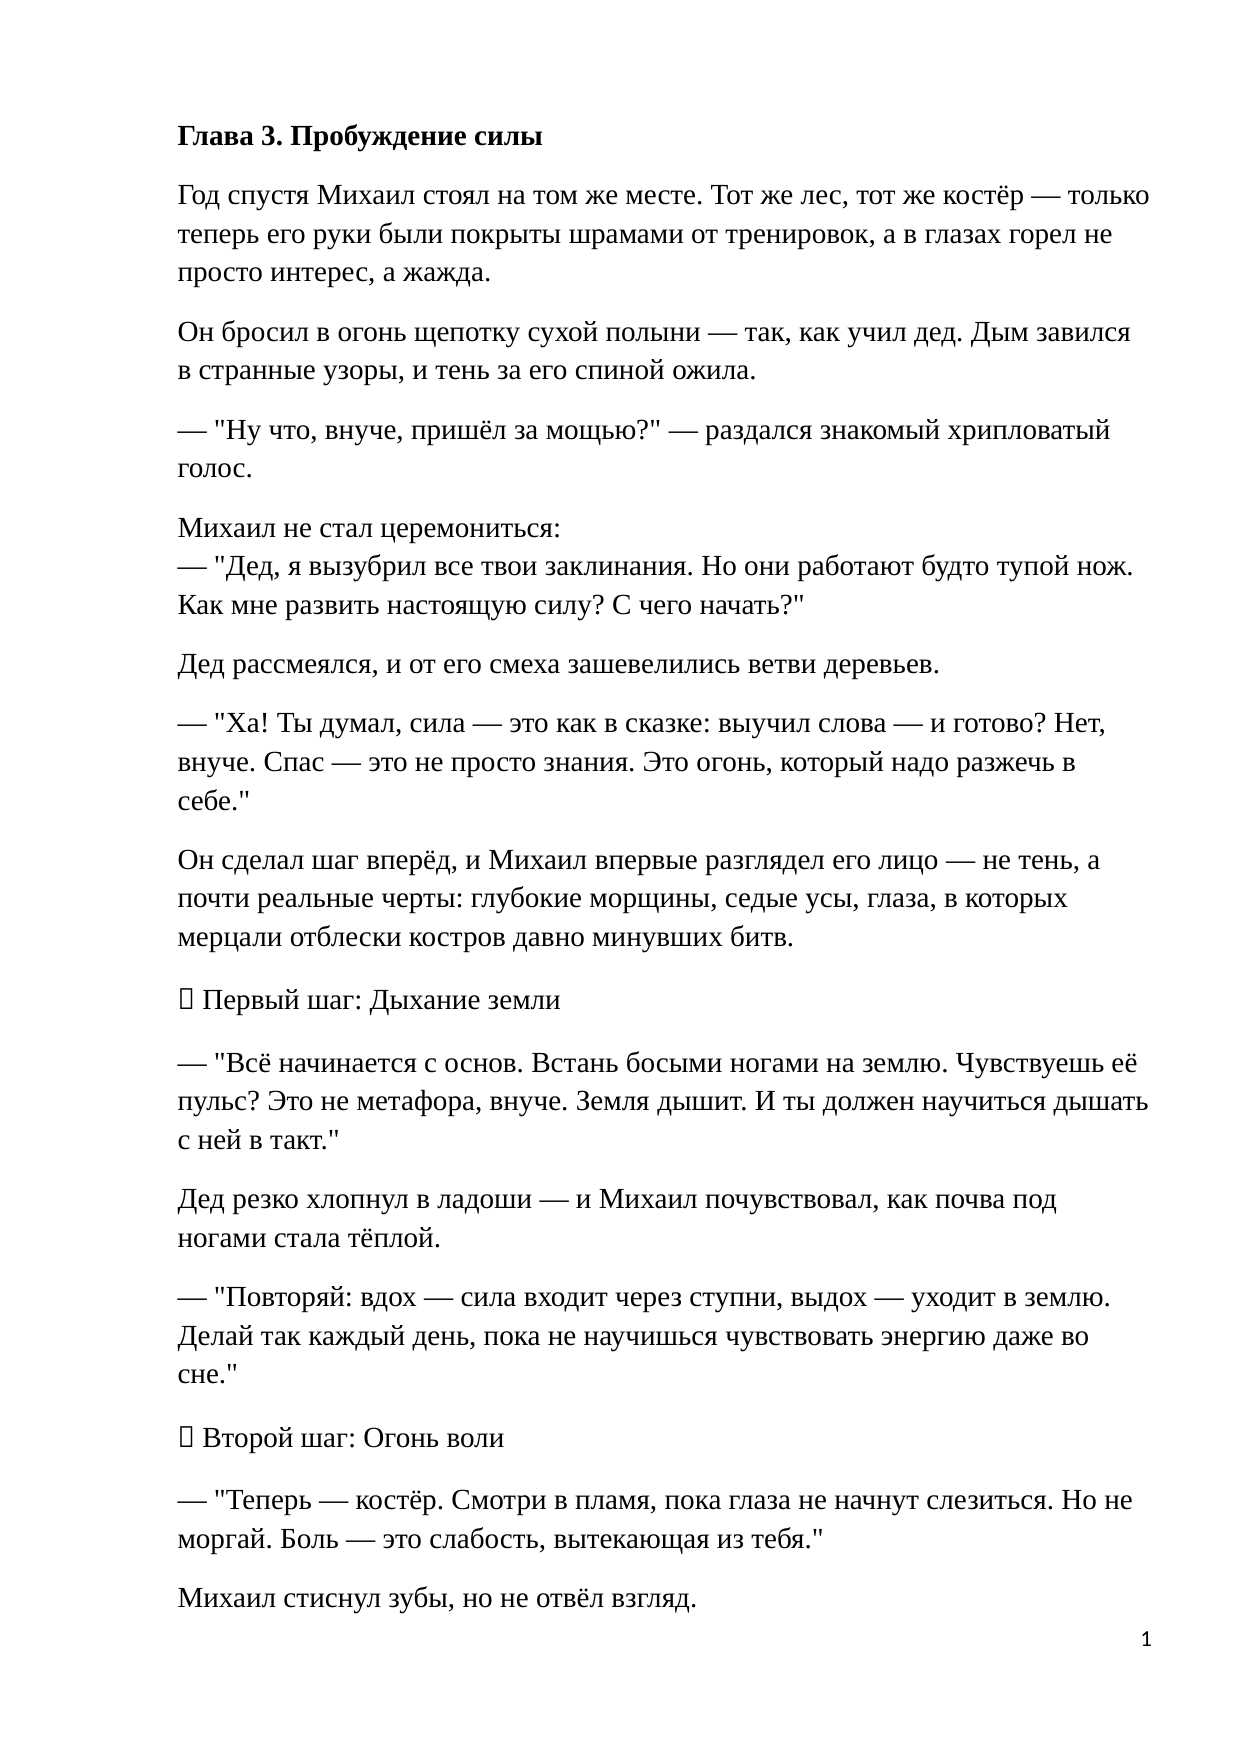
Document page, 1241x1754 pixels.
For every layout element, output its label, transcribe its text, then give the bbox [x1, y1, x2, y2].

text Дед резко хлопнул в ладоши — и Михаил почувствовал, как почва под ногами стала тёплой. [177, 1181, 1152, 1253]
text Дед рассмеялся, и от его смеха зашевелились ветви деревьев. [177, 646, 1152, 680]
text Он сделал шаг вперёд, и Михаил впервые разглядел его лицо — не тень, а почти реальные черты: глубокие морщины, седые усы, глаза, в которых мерцали отблески костров давно минувших битв. [177, 842, 1152, 953]
text 🔹 Первый шаг: Дыхание земли [177, 978, 1152, 1018]
text Глава 3. Пробуждение силы [177, 118, 1152, 152]
text — "Всё начинается с основ. Встань босыми ногами на землю. Чувствуешь её пульс? Это не метафора, внуче. Земля дышит. И ты должен научиться дышать с ней в такт." [177, 1045, 1152, 1156]
text — "Ха! Ты думал, сила — это как в сказке: выучил слова — и готово? Нет, внуче. Спас — это не просто знания. Это огонь, который надо разжечь в себе." [177, 706, 1152, 816]
text Он бросил в огонь щепотку сухой полыни — так, как учил дед. Дым завился в странные узоры, и тень за его спиной ожила. [177, 314, 1152, 386]
text Михаил стиснул зубы, но не отвёл взгляд. [177, 1580, 1152, 1614]
text 🔹 Второй шаг: Огонь воли [177, 1416, 1152, 1456]
text Михаил не стал церемониться: — "Дед, я вызубрил все твои заклинания. Но они работают будто тупой нож. Как мне развить настоящую силу? С чего начать?" [177, 510, 1152, 620]
text — "Ну что, внуче, пришёл за мощью?" — раздался знакомый хрипловатый голос. [177, 412, 1152, 484]
text Год спустя Михаил стоял на том же месте. Тот же лес, тот же костёр — только теперь его руки были покрыты шрамами от тренировок, а в глазах горел не просто интерес, а жажда. [177, 177, 1152, 288]
text — "Теперь — костёр. Смотри в пламя, пока глаза не начнут слезиться. Но не моргай. Боль — это слабость, вытекающая из тебя." [177, 1482, 1152, 1554]
text — "Повторяй: вдох — сила входит через ступни, выдох — уходит в землю. Делай так каждый день, пока не научишься чувствовать энергию даже во сне." [177, 1279, 1152, 1390]
